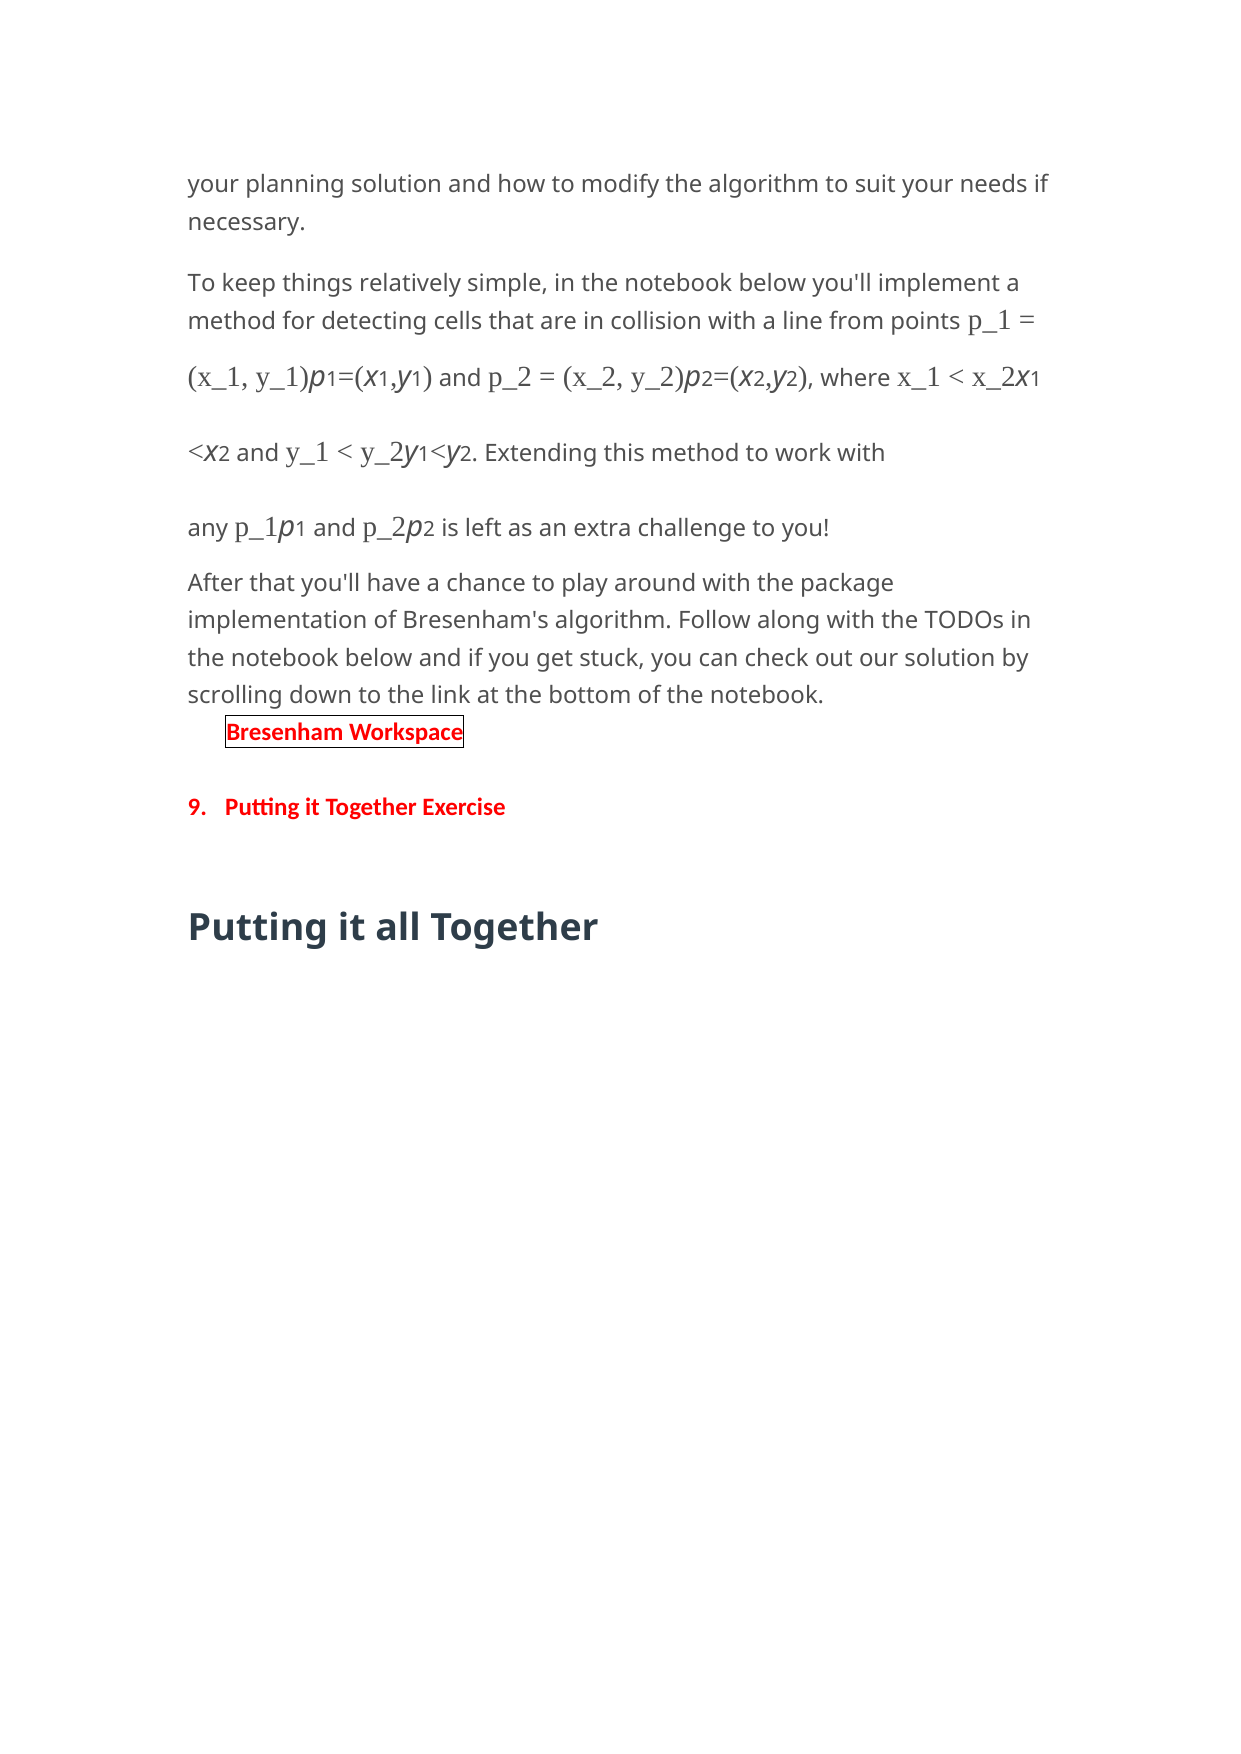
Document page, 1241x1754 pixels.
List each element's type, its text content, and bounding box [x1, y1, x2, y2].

list Putting it Together Exercise [187, 788, 1053, 825]
text To keep things relatively simple, in the notebook below you'll implement a method for detecting cells that are in collision with a line from points p_1 = (x_1, y_1)p1​=(x1​,y1​) and p_2 = (x_2, y_2)p2​=(x2​,y2​), where x_1 < x_2x1​<x2​ and y_1 < y_2y1​<y2​. Extending this method to work with any p_1p1​ and p_2p2​ is left as an extra challenge to you! [187, 263, 1053, 563]
text After that you'll have a chance to play around with the package implementation of Bresenham's algorithm. Follow along with the TODOs in the notebook below and if you get stuck, you can check out our solution by scrolling down to the link at the bottom of the notebook. [187, 563, 1053, 713]
text Putting it all Together [187, 888, 1053, 963]
list Bresenham Workspace [225, 713, 1053, 750]
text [187, 164, 1053, 239]
